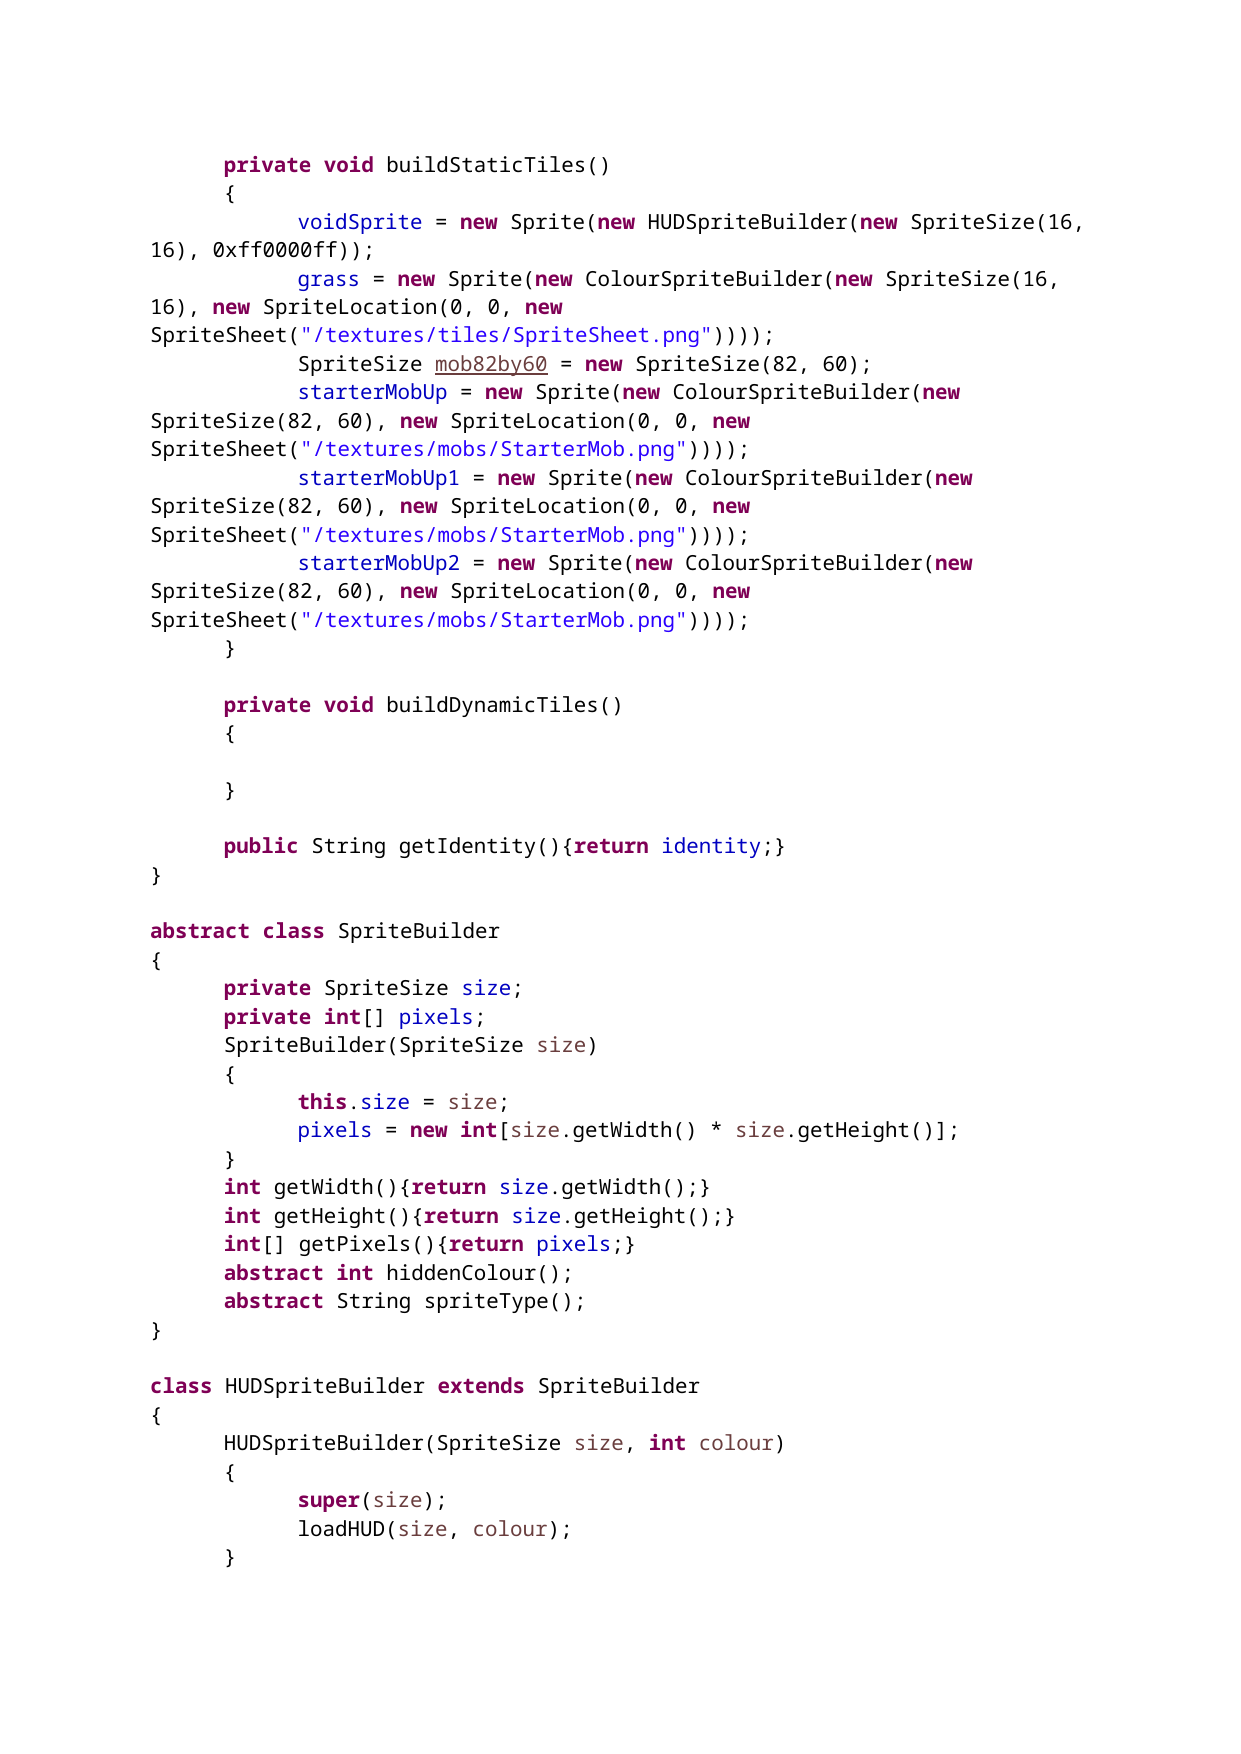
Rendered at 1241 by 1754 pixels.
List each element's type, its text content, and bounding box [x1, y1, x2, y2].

text } [150, 1144, 1090, 1172]
text } [150, 633, 1090, 662]
text { [150, 1400, 1090, 1428]
text } [150, 1542, 1090, 1571]
text loadHUD(size, colour); [150, 1514, 1090, 1542]
text } [150, 1315, 1090, 1343]
text SpriteBuilder(SpriteSize size) [150, 1030, 1090, 1059]
text private void buildDynamicTiles() [150, 690, 1090, 718]
text } [150, 775, 1090, 803]
text { [150, 178, 1090, 207]
text { [150, 718, 1090, 747]
text voidSprite = new Sprite(new HUDSpriteBuilder(new SpriteSize(16, 16), 0xff0000ff)); [150, 207, 1090, 264]
text private SpriteSize size; [150, 973, 1090, 1002]
text int getWidth(){return size.getWidth();} [150, 1172, 1090, 1201]
text abstract class SpriteBuilder [150, 917, 1090, 945]
text int getHeight(){return size.getHeight();} [150, 1201, 1090, 1229]
text { [150, 1059, 1090, 1087]
text grass = new Sprite(new ColourSpriteBuilder(new SpriteSize(16, 16), new SpriteLocation(0, 0, new SpriteSheet("/textures/tiles/SpriteSheet.png")))); [150, 264, 1090, 349]
text SpriteSize mob82by60 = new SpriteSize(82, 60); [150, 349, 1090, 377]
text starterMobUp2 = new Sprite(new ColourSpriteBuilder(new SpriteSize(82, 60), new SpriteLocation(0, 0, new SpriteSheet("/textures/mobs/StarterMob.png")))); [150, 548, 1090, 633]
text private void buildStaticTiles() [150, 150, 1090, 178]
text private int[] pixels; [150, 1002, 1090, 1030]
text HUDSpriteBuilder(SpriteSize size, int colour) [150, 1428, 1090, 1457]
text { [150, 945, 1090, 973]
text abstract String spriteType(); [150, 1286, 1090, 1315]
text starterMobUp = new Sprite(new ColourSpriteBuilder(new SpriteSize(82, 60), new SpriteLocation(0, 0, new SpriteSheet("/textures/mobs/StarterMob.png")))); [150, 377, 1090, 463]
text this.size = size; [150, 1087, 1090, 1116]
text super(size); [150, 1485, 1090, 1514]
text pixels = new int[size.getWidth() * size.getHeight()]; [150, 1116, 1090, 1144]
text public String getIdentity(){return identity;} [150, 831, 1090, 860]
text class HUDSpriteBuilder extends SpriteBuilder [150, 1372, 1090, 1400]
text { [150, 1457, 1090, 1485]
text starterMobUp1 = new Sprite(new ColourSpriteBuilder(new SpriteSize(82, 60), new SpriteLocation(0, 0, new SpriteSheet("/textures/mobs/StarterMob.png")))); [150, 463, 1090, 548]
text } [150, 860, 1090, 888]
text abstract int hiddenColour(); [150, 1258, 1090, 1286]
text int[] getPixels(){return pixels;} [150, 1229, 1090, 1258]
